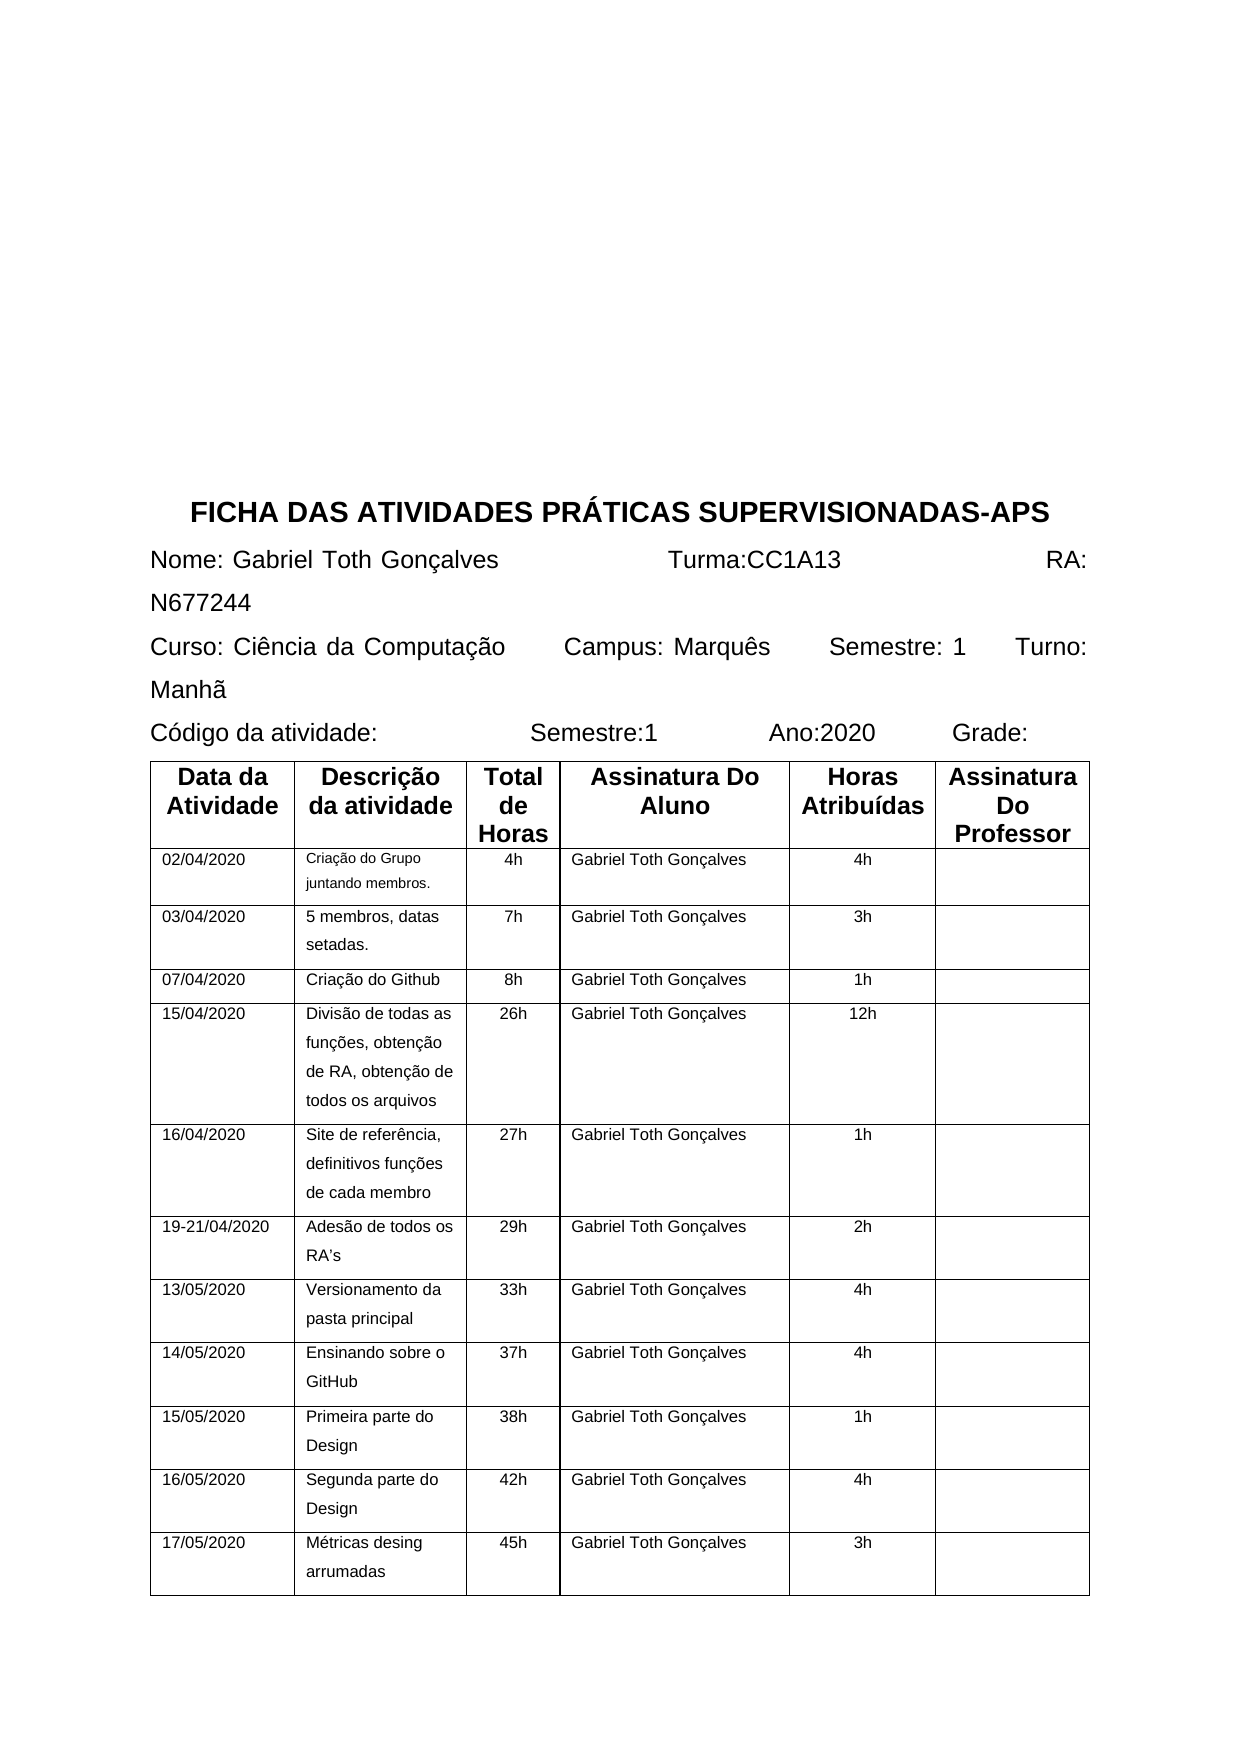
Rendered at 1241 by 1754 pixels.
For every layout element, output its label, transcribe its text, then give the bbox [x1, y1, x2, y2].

table_header Horas Atribuídas [790, 762, 935, 848]
table_cell Gabriel Toth Gonçalves [561, 970, 789, 1003]
table_cell [936, 1533, 1089, 1595]
table_cell Adesão de todos os RA’s [295, 1217, 466, 1279]
table_header Descrição da atividade [295, 762, 466, 848]
table_header Assinatura Do Aluno [561, 762, 789, 848]
table_cell 1h [790, 1125, 935, 1216]
table_header Assinatura Do Professor [936, 762, 1089, 848]
table_cell 19-21/04/2020 [151, 1217, 294, 1279]
table_cell Primeira parte do Design [295, 1407, 466, 1469]
table_cell 45h [467, 1533, 559, 1595]
table_cell [936, 1407, 1089, 1469]
table_cell Métricas desing arrumadas [295, 1533, 466, 1595]
table_cell [936, 1280, 1089, 1342]
table_cell Ensinando sobre o GitHub [295, 1343, 466, 1406]
table_cell 13/05/2020 [151, 1280, 294, 1342]
table_cell Gabriel Toth Gonçalves [561, 1343, 789, 1406]
table_cell Gabriel Toth Gonçalves [561, 1470, 789, 1532]
table_cell Segunda parte do Design [295, 1470, 466, 1532]
text Código da atividade: Semestre:1 Ano:2020 Grade: [150, 718, 1090, 747]
table_cell Site de referência, definitivos funções de cada membro [295, 1125, 466, 1216]
table_cell 4h [790, 1280, 935, 1342]
table_cell 1h [790, 970, 935, 1003]
table_cell Gabriel Toth Gonçalves [561, 849, 789, 905]
table_cell 2h [790, 1217, 935, 1279]
table_cell 14/05/2020 [151, 1343, 294, 1406]
table_cell 15/04/2020 [151, 1004, 294, 1124]
table_cell 7h [467, 906, 559, 969]
table_cell 16/05/2020 [151, 1470, 294, 1532]
table_cell 3h [790, 906, 935, 969]
table_cell 12h [790, 1004, 935, 1124]
table_cell Versionamento da pasta principal [295, 1280, 466, 1342]
table_cell 42h [467, 1470, 559, 1532]
table_cell Gabriel Toth Gonçalves [561, 906, 789, 969]
table_cell 5 membros, datas setadas. [295, 906, 466, 969]
table_cell 8h [467, 970, 559, 1003]
table_cell 26h [467, 1004, 559, 1124]
table_cell 4h [790, 849, 935, 905]
table_cell [936, 970, 1089, 1003]
table_cell 29h [467, 1217, 559, 1279]
table_cell 03/04/2020 [151, 906, 294, 969]
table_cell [561, 1533, 789, 1595]
table_cell 02/04/2020 [151, 849, 294, 905]
table_cell [936, 1217, 1089, 1279]
table_cell Criação do Github [295, 970, 466, 1003]
text FICHA DAS ATIVIDADES PRÁTICAS SUPERVISIONADAS-APS [150, 495, 1090, 528]
table_cell Criação do Grupo juntando membros. [295, 849, 466, 905]
table_cell 16/04/2020 [151, 1125, 294, 1216]
table_cell 4h [467, 849, 559, 905]
table_cell Gabriel Toth Gonçalves [561, 1407, 789, 1469]
table_cell 38h [467, 1407, 559, 1469]
table_cell 4h [790, 1343, 935, 1406]
table_cell [936, 849, 1089, 905]
table_header Data da Atividade [151, 762, 294, 848]
text Nome: Gabriel Toth Gonçalves Turma:CC1A13 RA: N677244 [150, 545, 1090, 617]
table_cell 37h [467, 1343, 559, 1406]
table_cell [936, 906, 1089, 969]
table_cell 3h [790, 1533, 935, 1595]
table_cell Gabriel Toth Gonçalves [561, 1217, 789, 1279]
text Curso: Ciência da Computação Campus: Marquês Semestre: 1 Turno: Manhã [150, 632, 1090, 703]
table_cell Divisão de todas as funções, obtenção de RA, obtenção de todos os arquivos [295, 1004, 466, 1124]
table_cell [936, 1470, 1089, 1532]
table_cell Gabriel Toth Gonçalves [561, 1125, 789, 1216]
table_cell [936, 1343, 1089, 1406]
table_cell Gabriel Toth Gonçalves [561, 1280, 789, 1342]
table_cell Gabriel Toth Gonçalves [561, 1004, 789, 1124]
table_cell 4h [790, 1470, 935, 1532]
table_cell 33h [467, 1280, 559, 1342]
table_cell 1h [790, 1407, 935, 1469]
table_cell 07/04/2020 [151, 970, 294, 1003]
table_cell 27h [467, 1125, 559, 1216]
table_cell [936, 1125, 1089, 1216]
table_cell 15/05/2020 [151, 1407, 294, 1469]
table_cell 17/05/2020 [151, 1533, 294, 1595]
table_cell [936, 1004, 1089, 1124]
table_header Total de Horas [467, 762, 559, 848]
